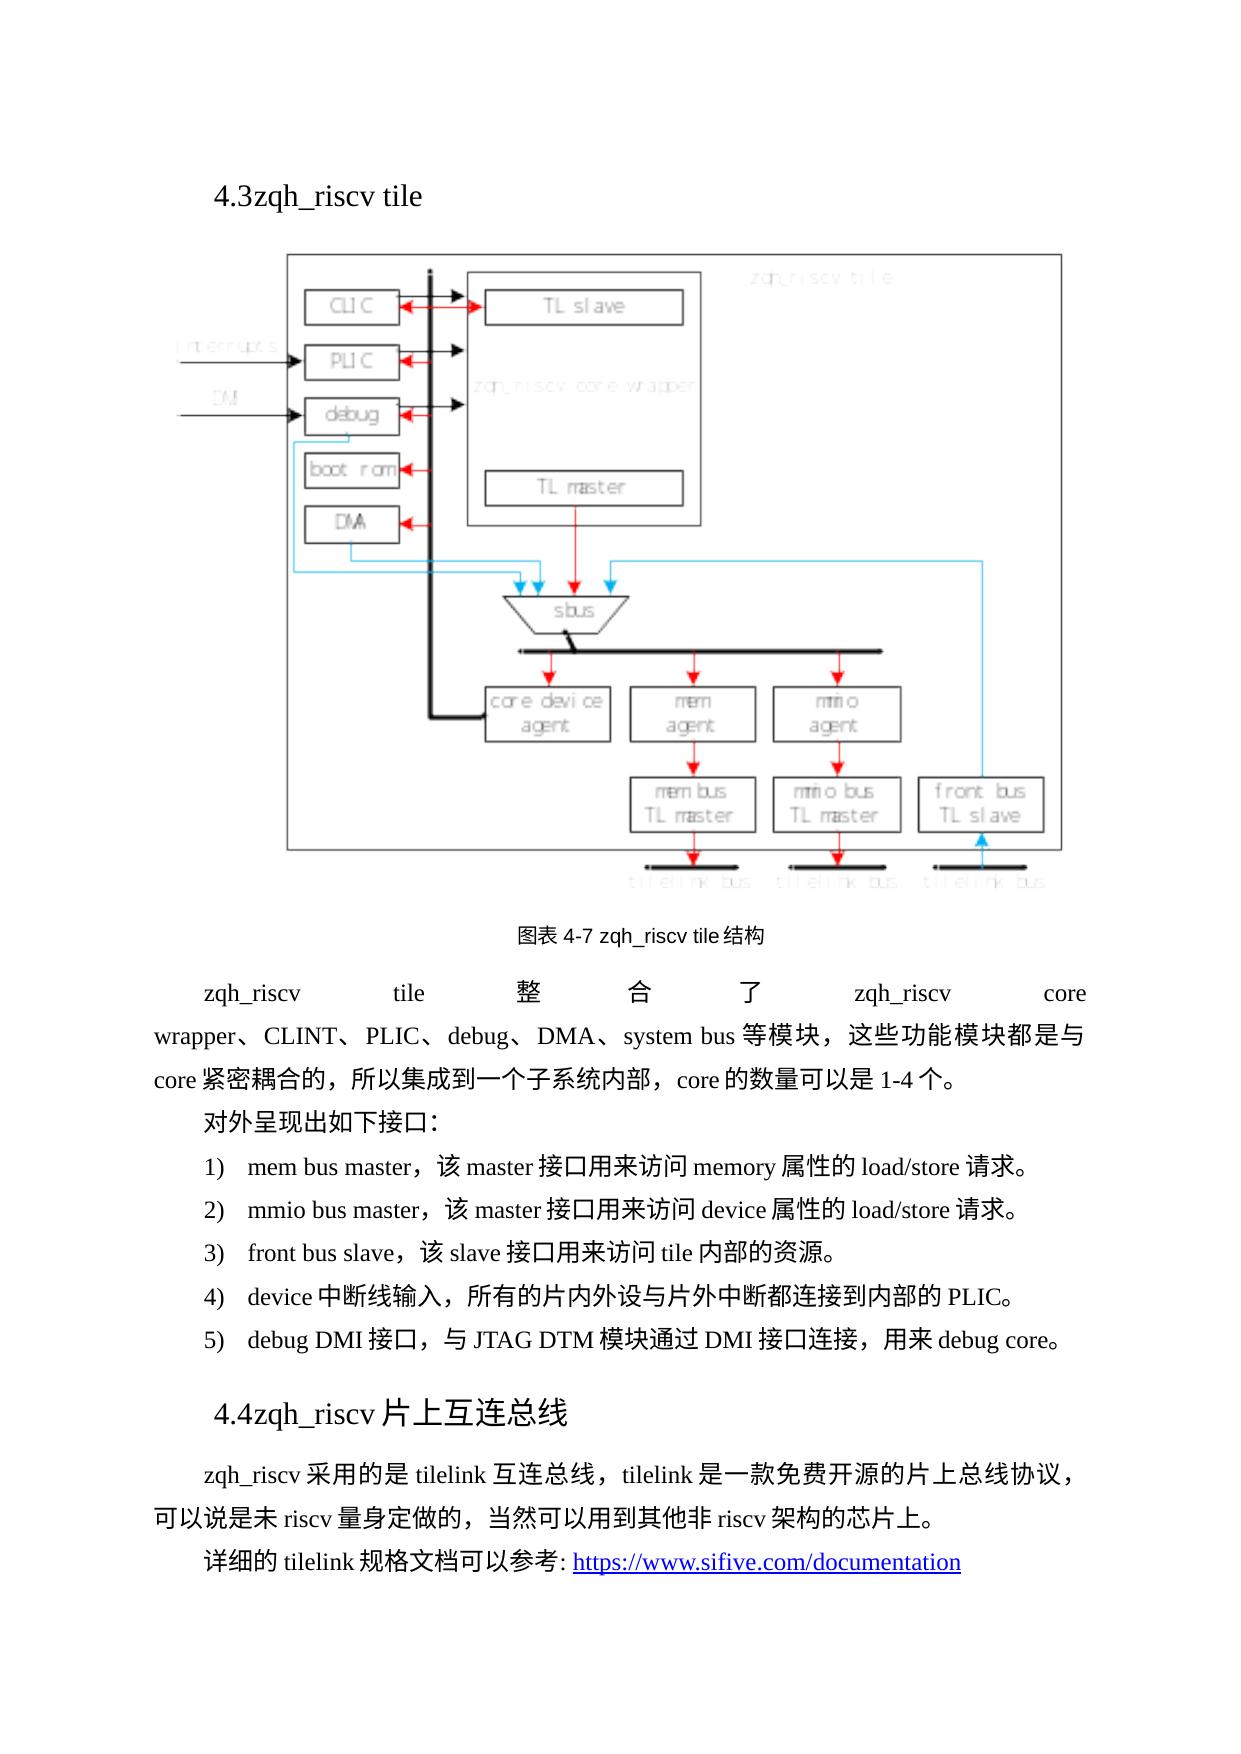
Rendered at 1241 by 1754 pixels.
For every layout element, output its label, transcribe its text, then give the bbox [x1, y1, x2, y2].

list mmio bus master，该master接口用来访问device属性的load/store请求。 [203, 1189, 1087, 1226]
text 详细的tilelink规格文档可以参考: https://www.sifive.com/documentation [153, 1542, 1087, 1578]
subtitle zqh_riscv tile [213, 177, 1087, 213]
text 对外呈现出如下接口： [153, 1103, 1087, 1139]
subtitle zqh_riscv片上互连总线 [213, 1388, 1087, 1433]
list device中断线输入，所有的片内外设与片外中断都连接到内部的PLIC。 [203, 1276, 1087, 1313]
text zqh_riscv采用的是tilelink互连总线，tilelink是一款免费开源的片上总线协议，可以说是未riscv量身定做的，当然可以用到其他非riscv架构的芯片上。 [153, 1455, 1087, 1534]
list mem bus master，该master接口用来访问memory属性的load/store请求。 [203, 1146, 1087, 1182]
list debug DMI接口，与JTAG DTM模块通过DMI接口连接，用来debug core。 [203, 1320, 1087, 1356]
list front bus slave，该slave接口用来访问tile内部的资源。 [203, 1233, 1087, 1269]
text zqh_riscv tile整合了zqh_riscv core wrapper、CLINT、PLIC、debug、DMA、system bus等模块，这些功能模块都是与core紧密耦合的，所以集成到一个子系统内部，core的数量可以是1-4个。 [153, 972, 1087, 1095]
